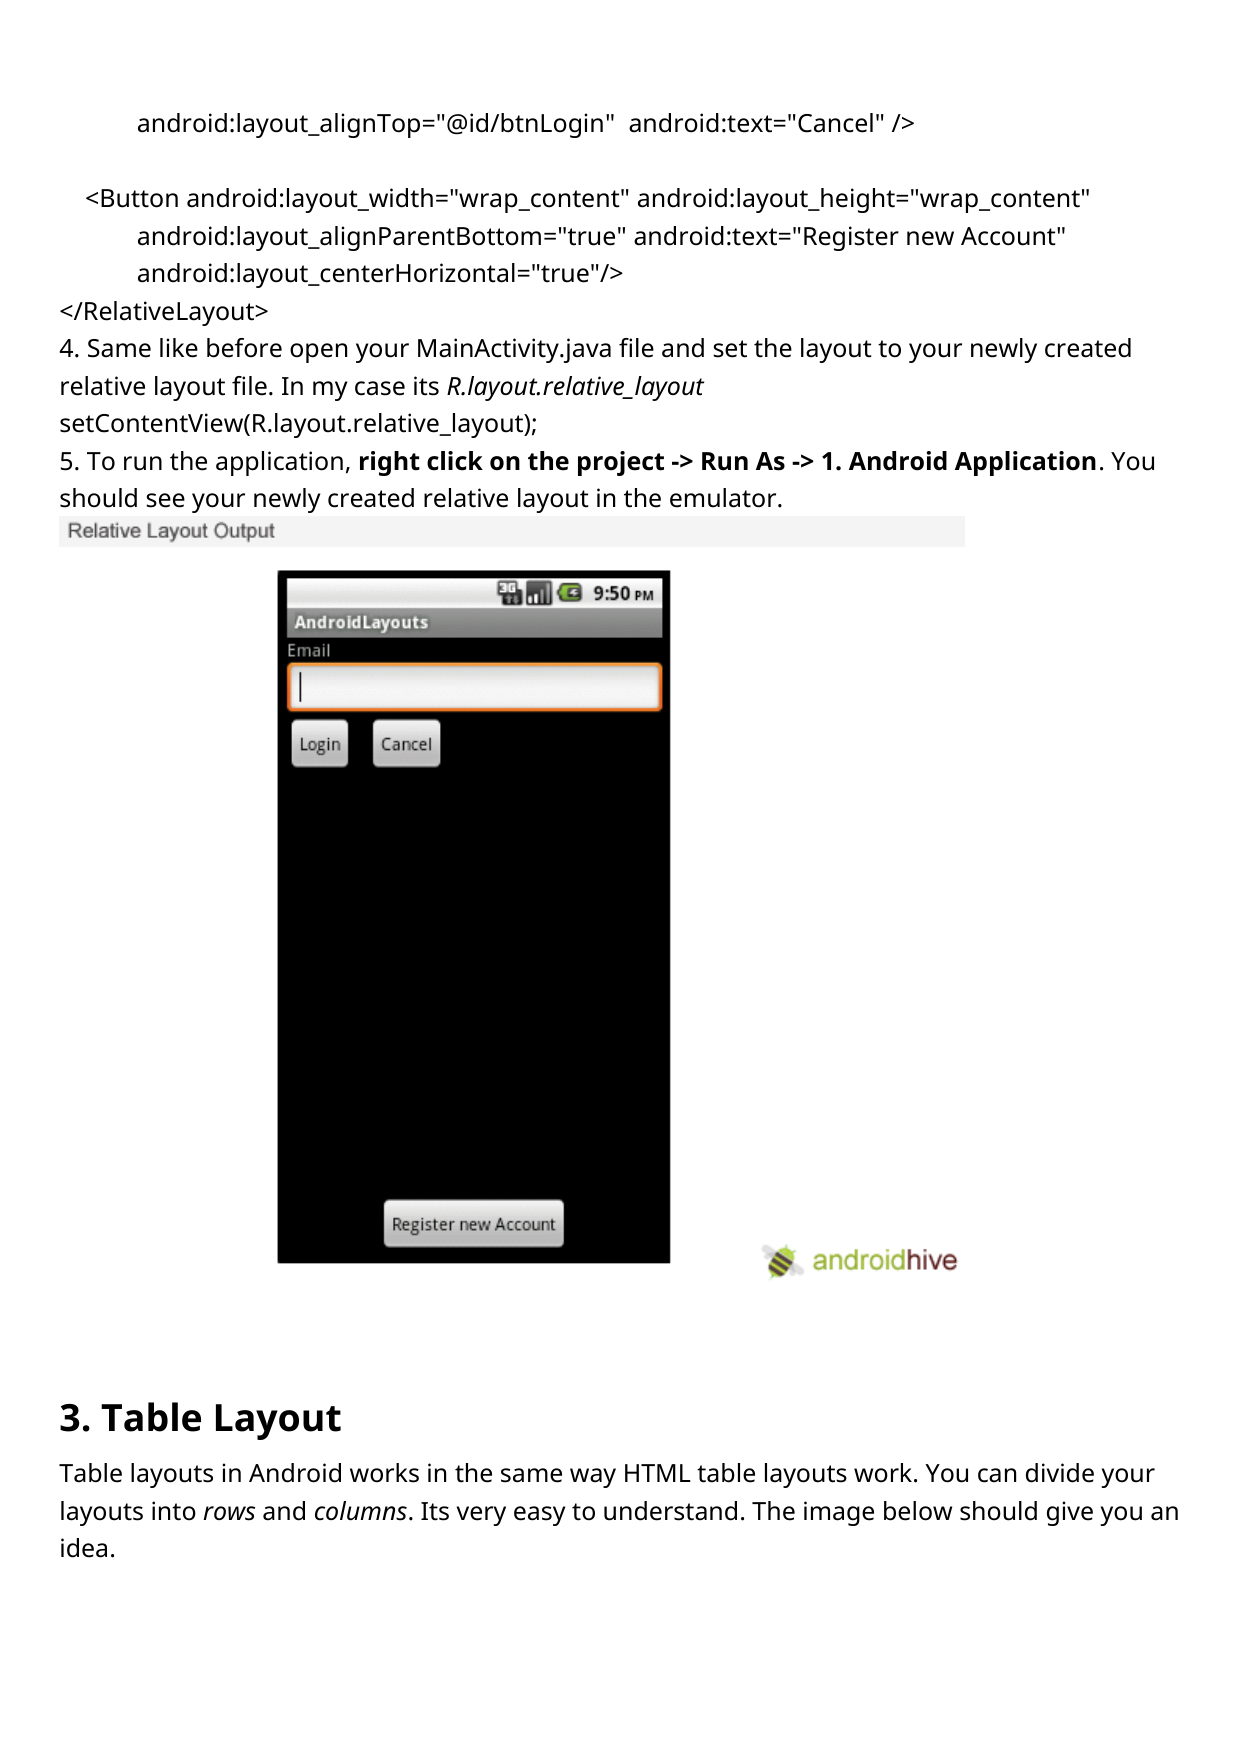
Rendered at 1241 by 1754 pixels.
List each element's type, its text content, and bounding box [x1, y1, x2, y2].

text 4. Same like before open your MainActivity.java file and set the layout to your newly created relative layout file. In my case its R.layout.relative_layout [59, 329, 1196, 404]
text 5. To run the application, right click on the project -> Run As -> 1. Android Application. You should see your newly created relative layout in the emulator. [59, 442, 1196, 517]
table_header setContentView(R.layout.relative_layout); [59, 404, 572, 442]
picture [59, 516, 966, 1287]
text 3. Table Layout [59, 1379, 1196, 1454]
